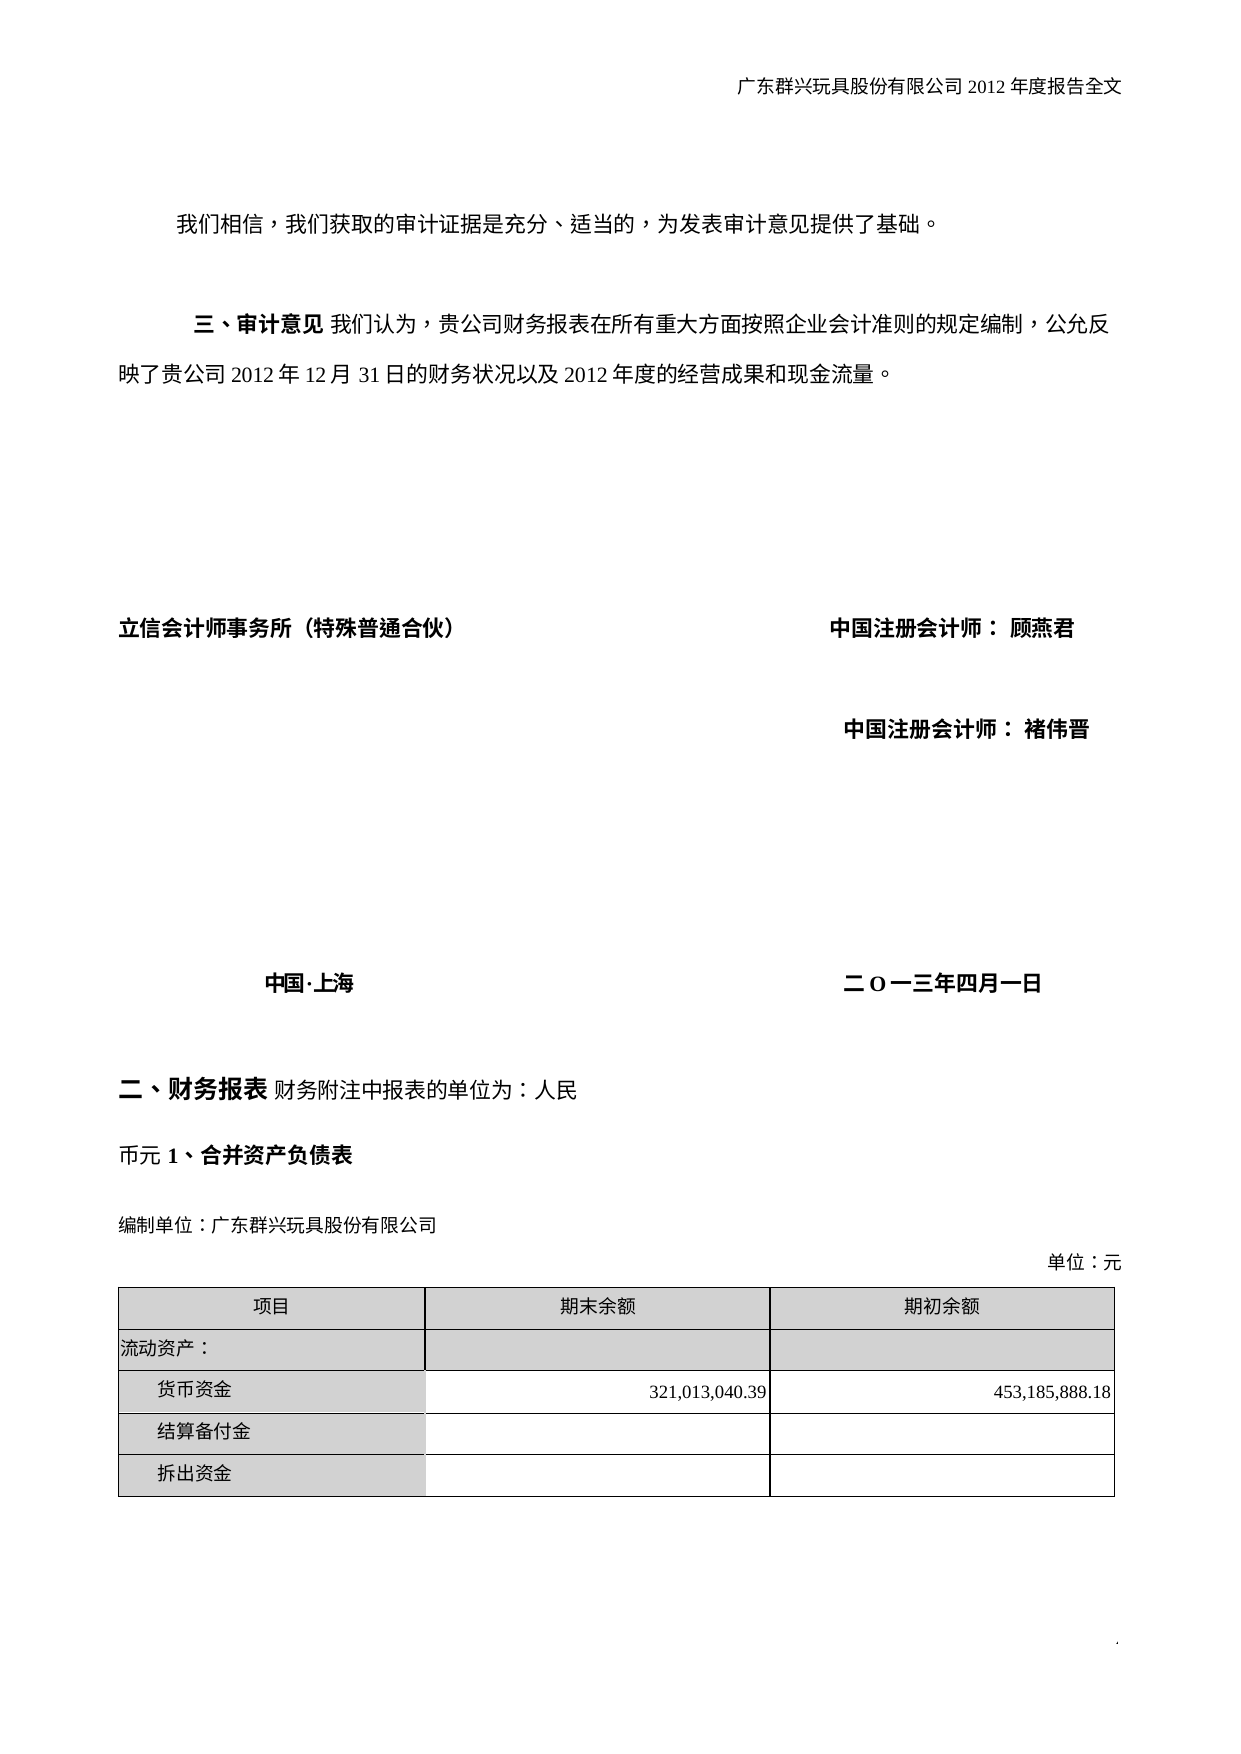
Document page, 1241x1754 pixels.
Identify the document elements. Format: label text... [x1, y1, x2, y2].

text 编制单位：广东群兴玩具股份有限公司 [118, 1212, 1123, 1237]
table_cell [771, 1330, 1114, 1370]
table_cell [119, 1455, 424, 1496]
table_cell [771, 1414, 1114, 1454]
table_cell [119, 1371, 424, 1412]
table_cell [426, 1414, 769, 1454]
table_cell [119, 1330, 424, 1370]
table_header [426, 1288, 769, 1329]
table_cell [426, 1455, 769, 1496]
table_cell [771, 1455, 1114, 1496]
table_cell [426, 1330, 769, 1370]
subtitle 立信会计师事务所（特殊普通合伙） 中国注册会计师： 顾燕君 [118, 613, 1123, 642]
subtitle 中国注册会计师： 褚伟晋 [102, 714, 1090, 743]
text 三、审计意见 我们认为，贵公司财务报表在所有重大方面按照企业会计准则的规定编制，公允反映了贵公司2012年12月 31日的财务状况以及2012年度的经营成果和现金流量。 [118, 309, 1123, 388]
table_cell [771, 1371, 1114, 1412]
subtitle 中国·上海 二O一三年四月一日 [264, 968, 1123, 998]
text 单位：元 [102, 1249, 1122, 1275]
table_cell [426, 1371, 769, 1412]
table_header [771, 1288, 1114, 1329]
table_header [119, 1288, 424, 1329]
text 二、财务报表 财务附注中报表的单位为：人民币元 1、合并资产负债表 [118, 1072, 589, 1170]
text 我们相信，我们获取的审计证据是充分、适当的，为发表审计意见提供了基础。 [176, 208, 1123, 238]
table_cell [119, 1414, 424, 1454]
